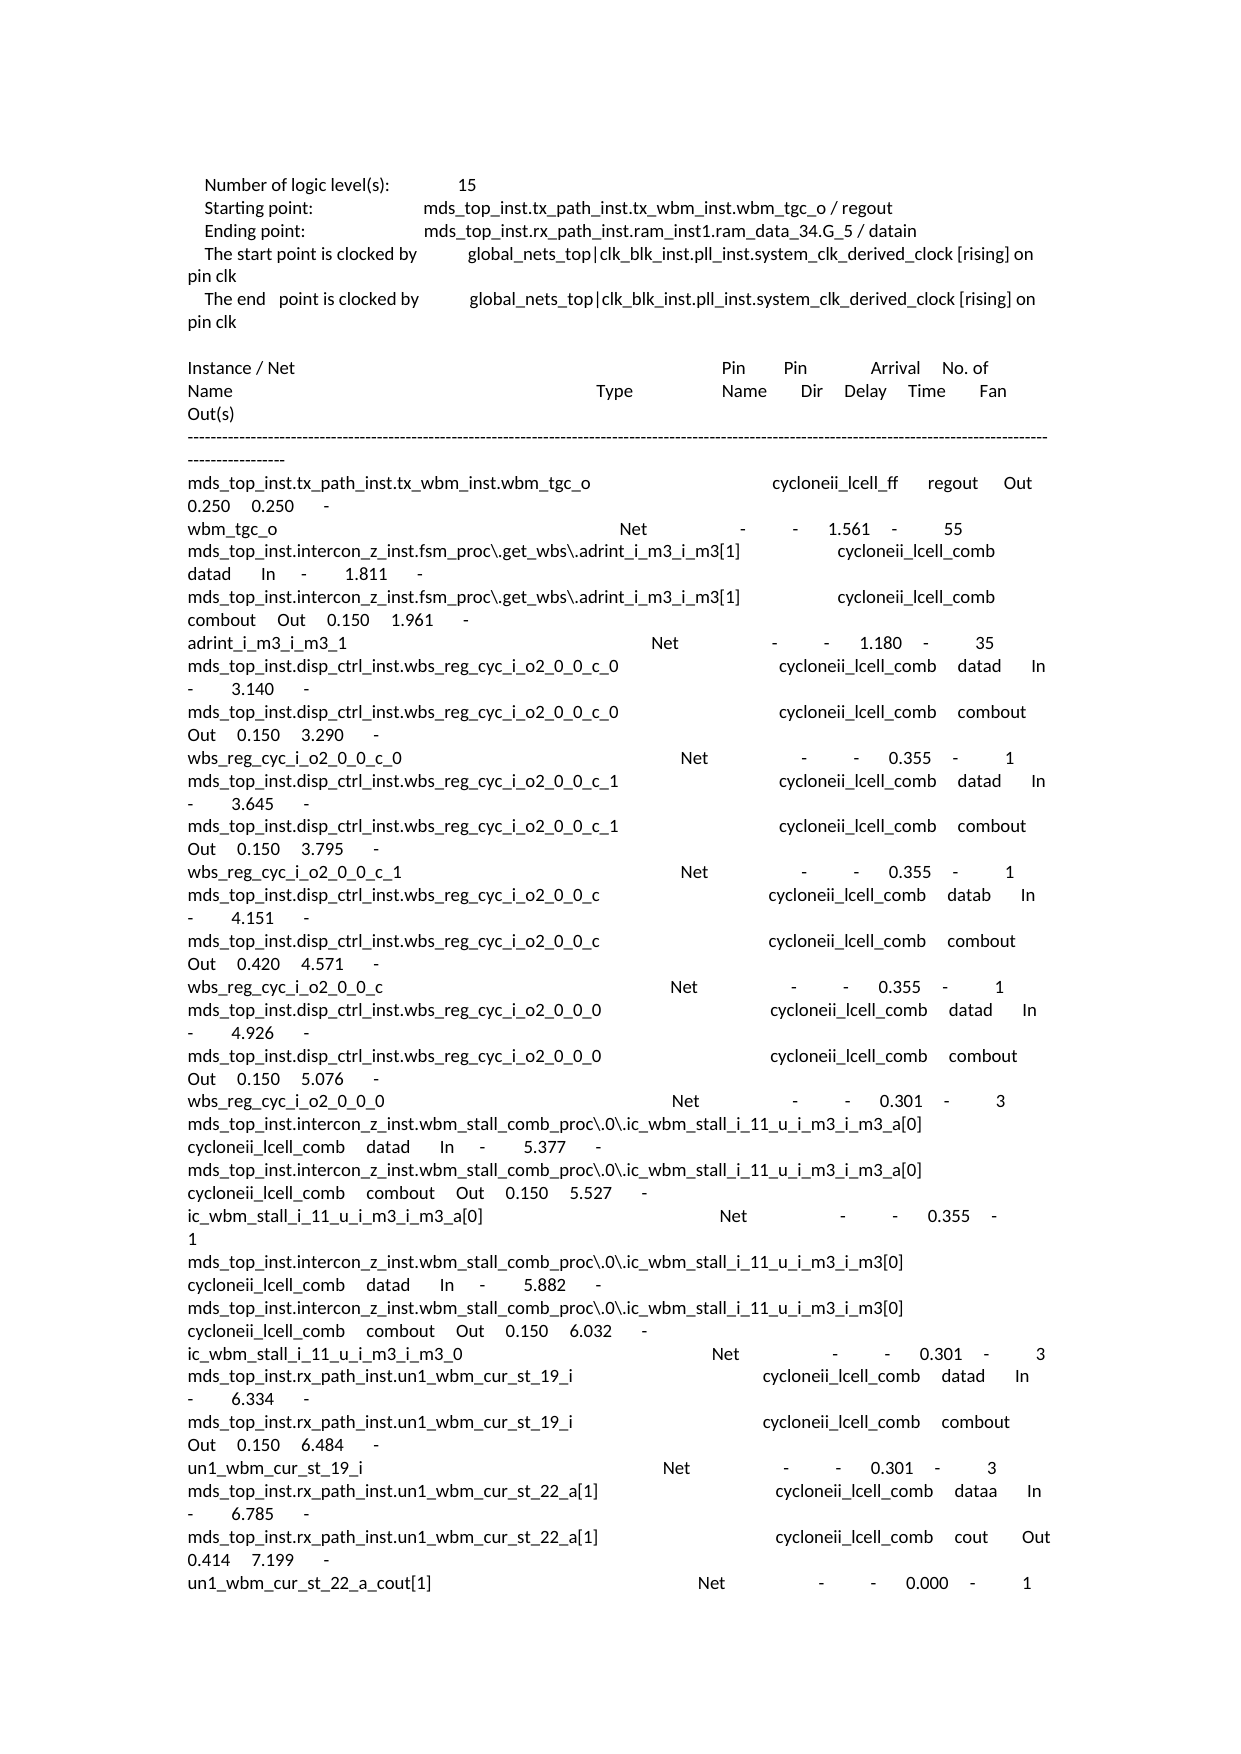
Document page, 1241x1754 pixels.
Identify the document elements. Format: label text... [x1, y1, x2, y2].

text The end point is clocked by global_nets_top|clk_blk_inst.pll_inst.system_clk_derived_clock [rising] on pin clk [187, 287, 1053, 333]
text ic_wbm_stall_i_11_u_i_m3_i_m3_0 Net - - 0.301 - 3 [187, 1342, 1053, 1364]
text Number of logic level(s): 15 [187, 173, 1053, 196]
text un1_wbm_cur_st_22_a_cout[1] Net - - 0.000 - 1 [187, 1571, 1053, 1594]
text mds_top_inst.intercon_z_inst.wbm_stall_comb_proc\.0\.ic_wbm_stall_i_11_u_i_m3_i_m3[0] cycloneii_lcell_comb combout Out 0.150 6.032 - [187, 1296, 1053, 1342]
text mds_top_inst.intercon_z_inst.wbm_stall_comb_proc\.0\.ic_wbm_stall_i_11_u_i_m3_i_m3_a[0] cycloneii_lcell_comb datad In - 5.377 - [187, 1112, 1053, 1158]
text mds_top_inst.rx_path_inst.un1_wbm_cur_st_22_a[1] cycloneii_lcell_comb dataa In - 6.785 - [187, 1479, 1053, 1525]
text wbs_reg_cyc_i_o2_0_0_0 Net - - 0.301 - 3 [187, 1089, 1053, 1112]
text mds_top_inst.intercon_z_inst.fsm_proc\.get_wbs\.adrint_i_m3_i_m3[1] cycloneii_lcell_comb datad In - 1.811 - [187, 539, 1053, 585]
text mds_top_inst.disp_ctrl_inst.wbs_reg_cyc_i_o2_0_0_0 cycloneii_lcell_comb datad In - 4.926 - [187, 998, 1053, 1044]
text wbs_reg_cyc_i_o2_0_0_c_1 Net - - 0.355 - 1 [187, 860, 1053, 883]
text mds_top_inst.tx_path_inst.tx_wbm_inst.wbm_tgc_o cycloneii_lcell_ff regout Out 0.250 0.250 - [187, 471, 1053, 517]
text mds_top_inst.rx_path_inst.un1_wbm_cur_st_19_i cycloneii_lcell_comb combout Out 0.150 6.484 - [187, 1410, 1053, 1456]
text un1_wbm_cur_st_19_i Net - - 0.301 - 3 [187, 1456, 1053, 1479]
text Ending point: mds_top_inst.rx_path_inst.ram_inst1.ram_data_34.G_5 / datain [187, 219, 1053, 242]
text mds_top_inst.disp_ctrl_inst.wbs_reg_cyc_i_o2_0_0_c cycloneii_lcell_comb datab In - 4.151 - [187, 883, 1053, 929]
text mds_top_inst.rx_path_inst.un1_wbm_cur_st_22_a[1] cycloneii_lcell_comb cout Out 0.414 7.199 - [187, 1525, 1053, 1571]
text mds_top_inst.disp_ctrl_inst.wbs_reg_cyc_i_o2_0_0_c_1 cycloneii_lcell_comb datad In - 3.645 - [187, 769, 1053, 814]
text mds_top_inst.intercon_z_inst.fsm_proc\.get_wbs\.adrint_i_m3_i_m3[1] cycloneii_lcell_comb combout Out 0.150 1.961 - [187, 585, 1053, 631]
text wbm_tgc_o Net - - 1.561 - 55 [187, 517, 1053, 539]
text mds_top_inst.disp_ctrl_inst.wbs_reg_cyc_i_o2_0_0_c_1 cycloneii_lcell_comb combout Out 0.150 3.795 - [187, 814, 1053, 860]
text Instance / Net Pin Pin Arrival No. of [187, 356, 1053, 379]
text mds_top_inst.disp_ctrl_inst.wbs_reg_cyc_i_o2_0_0_c_0 cycloneii_lcell_comb combout Out 0.150 3.290 - [187, 700, 1053, 746]
text mds_top_inst.disp_ctrl_inst.wbs_reg_cyc_i_o2_0_0_0 cycloneii_lcell_comb combout Out 0.150 5.076 - [187, 1044, 1053, 1089]
text mds_top_inst.disp_ctrl_inst.wbs_reg_cyc_i_o2_0_0_c cycloneii_lcell_comb combout Out 0.420 4.571 - [187, 929, 1053, 975]
text Name Type Name Dir Delay Time Fan Out(s) [187, 379, 1053, 425]
text wbs_reg_cyc_i_o2_0_0_c Net - - 0.355 - 1 [187, 975, 1053, 998]
text The start point is clocked by global_nets_top|clk_blk_inst.pll_inst.system_clk_derived_clock [rising] on pin clk [187, 242, 1053, 287]
text mds_top_inst.intercon_z_inst.wbm_stall_comb_proc\.0\.ic_wbm_stall_i_11_u_i_m3_i_m3[0] cycloneii_lcell_comb datad In - 5.882 - [187, 1250, 1053, 1296]
text adrint_i_m3_i_m3_1 Net - - 1.180 - 35 [187, 631, 1053, 654]
text ----------------------------------------------------------------------------------------------------------------------------------------------------------------------- [187, 425, 1053, 471]
text mds_top_inst.intercon_z_inst.wbm_stall_comb_proc\.0\.ic_wbm_stall_i_11_u_i_m3_i_m3_a[0] cycloneii_lcell_comb combout Out 0.150 5.527 - [187, 1158, 1053, 1204]
text mds_top_inst.rx_path_inst.un1_wbm_cur_st_19_i cycloneii_lcell_comb datad In - 6.334 - [187, 1364, 1053, 1410]
text mds_top_inst.disp_ctrl_inst.wbs_reg_cyc_i_o2_0_0_c_0 cycloneii_lcell_comb datad In - 3.140 - [187, 654, 1053, 700]
text ic_wbm_stall_i_11_u_i_m3_i_m3_a[0] Net - - 0.355 - 1 [187, 1204, 1053, 1250]
text Starting point: mds_top_inst.tx_path_inst.tx_wbm_inst.wbm_tgc_o / regout [187, 196, 1053, 219]
text wbs_reg_cyc_i_o2_0_0_c_0 Net - - 0.355 - 1 [187, 746, 1053, 769]
